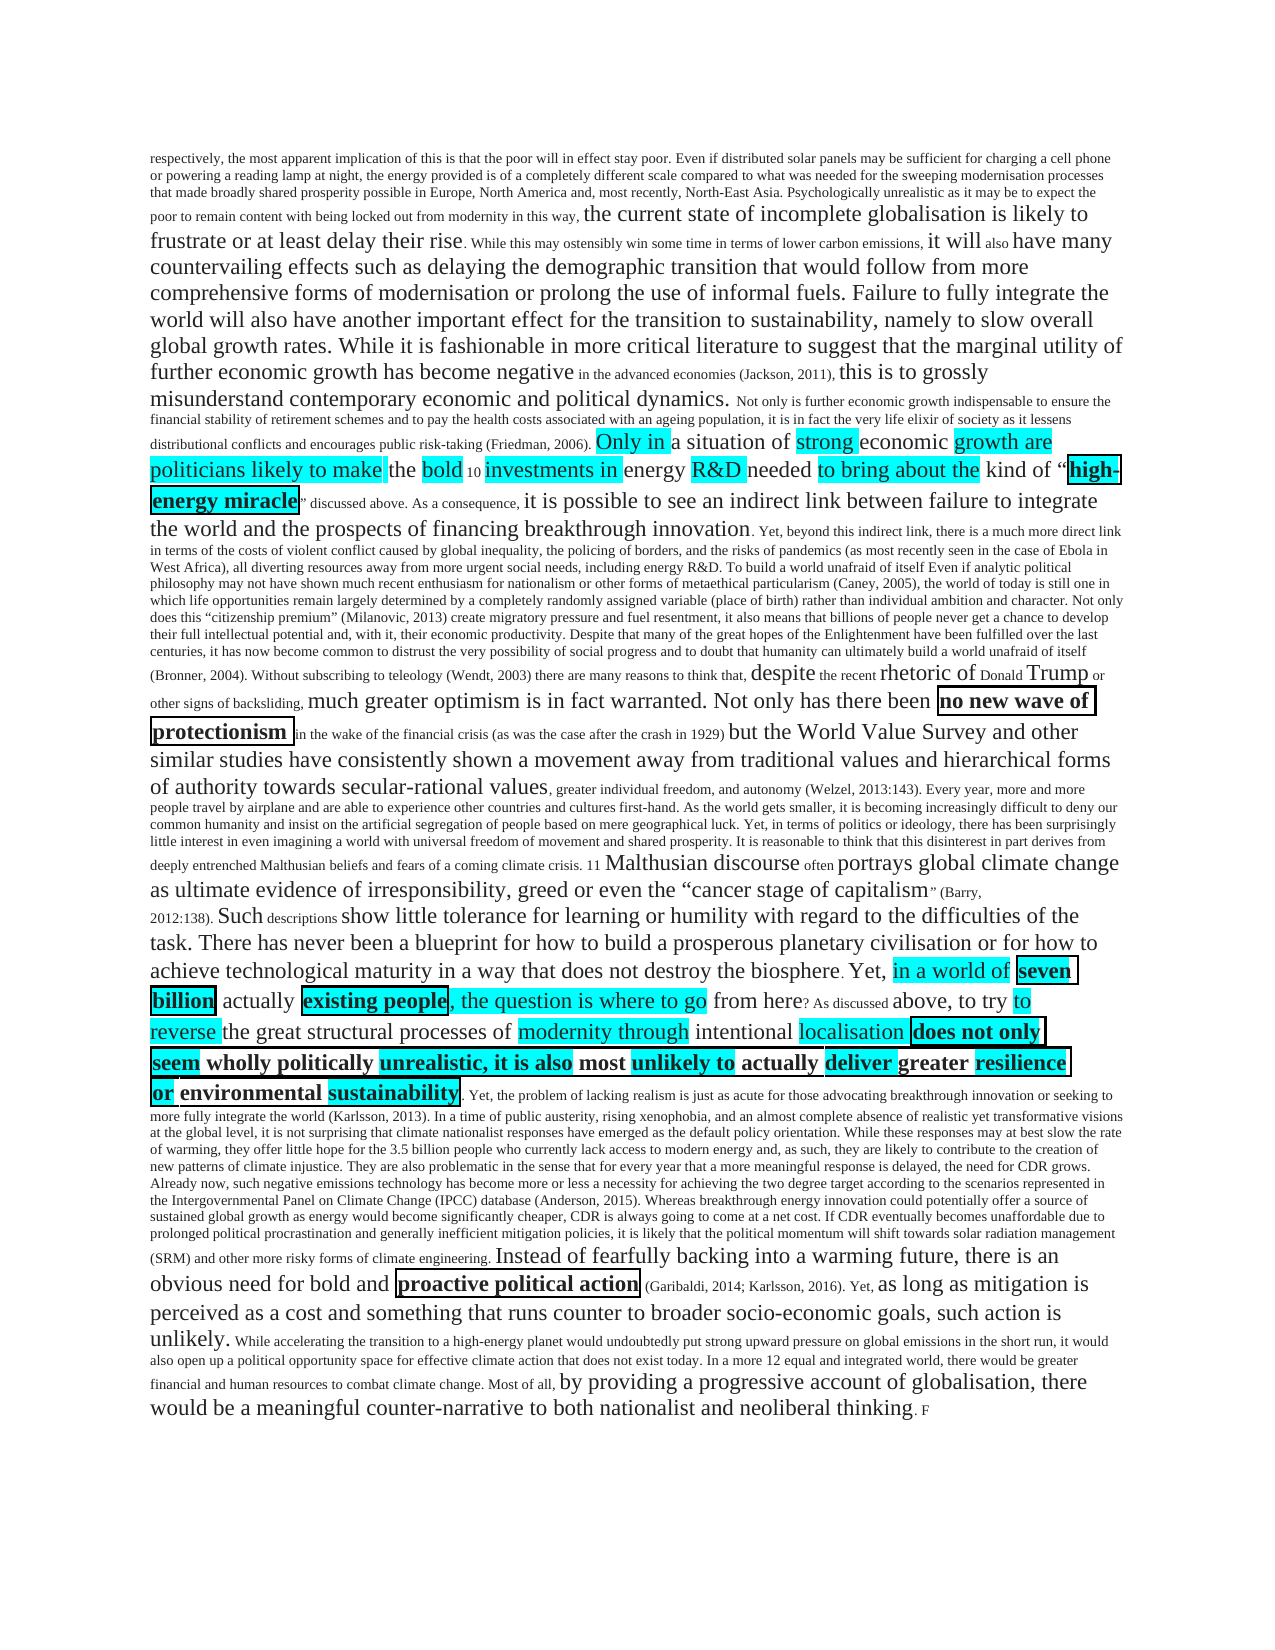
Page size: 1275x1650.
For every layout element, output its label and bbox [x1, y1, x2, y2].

text [150, 150, 1125, 1421]
